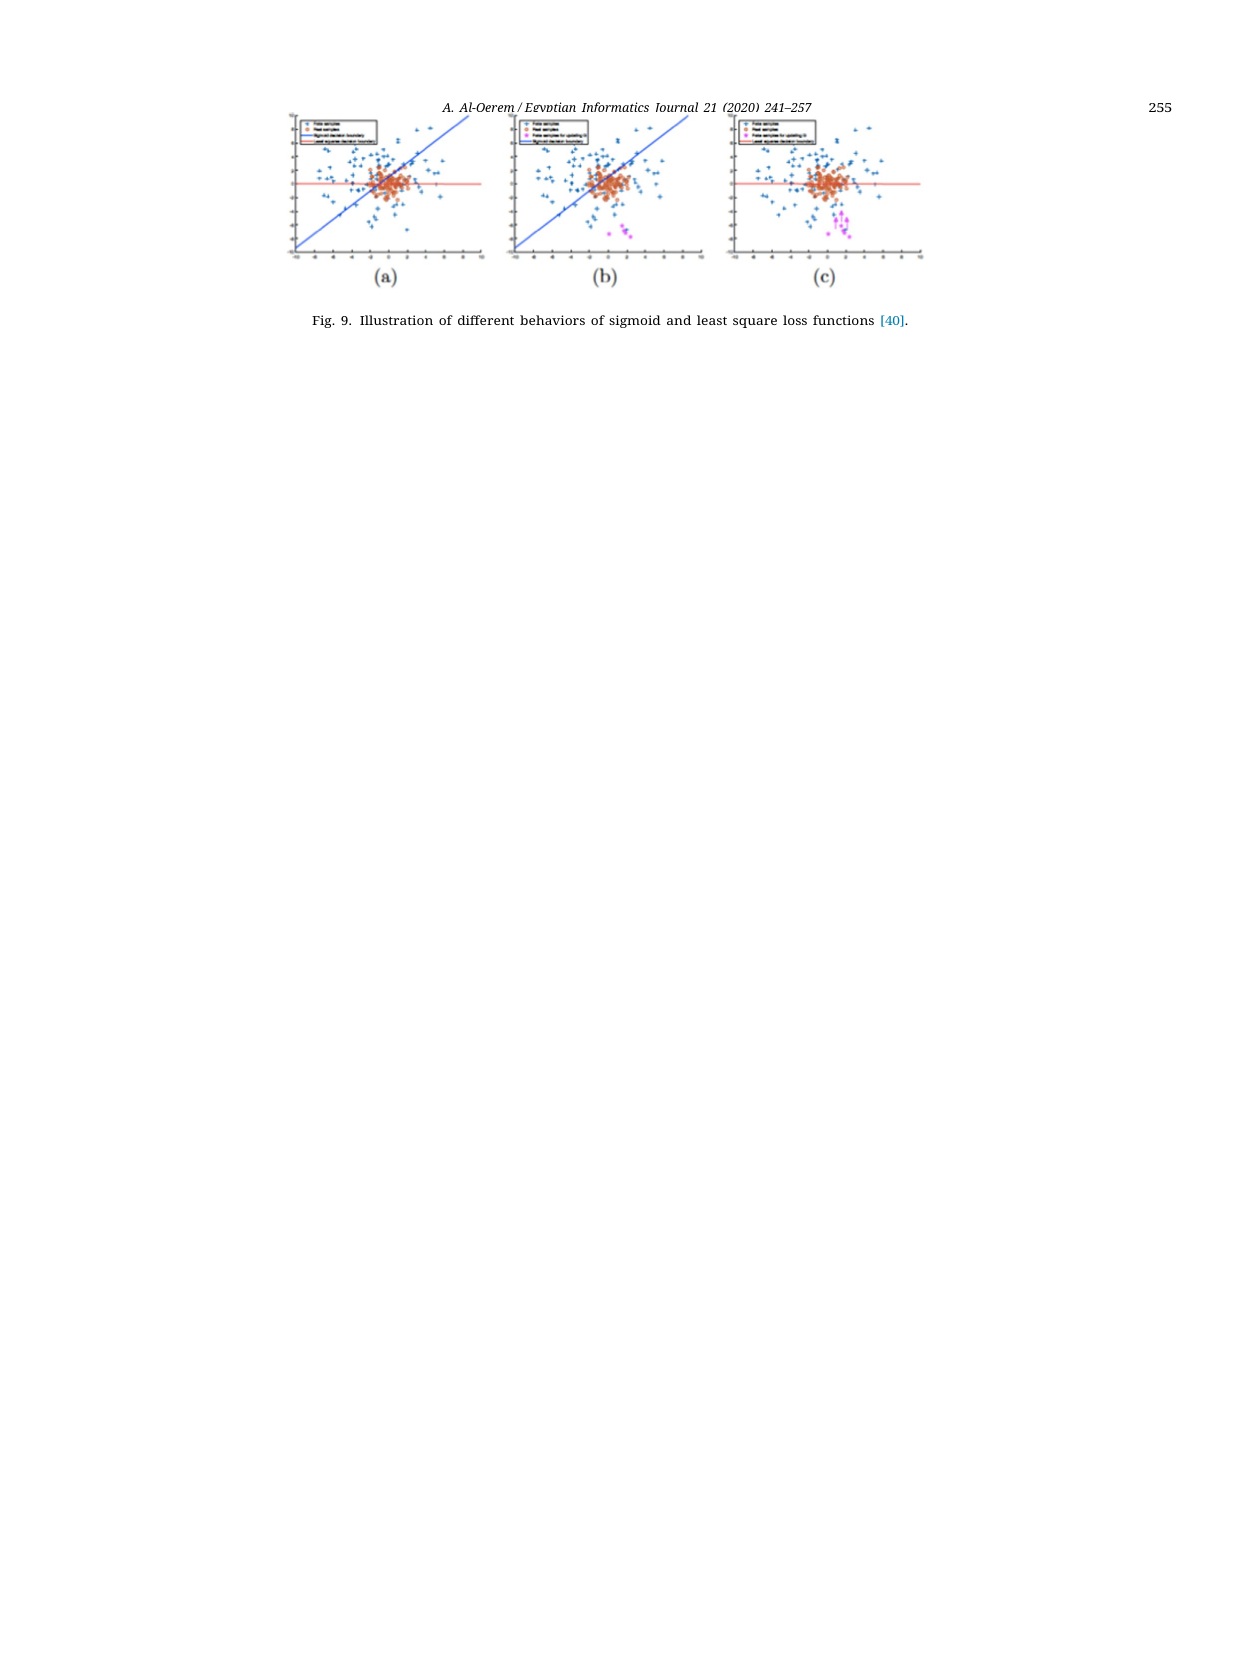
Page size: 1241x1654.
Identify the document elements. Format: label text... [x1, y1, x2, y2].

picture [885, 316, 892, 323]
text Fig. 9. Illustration of different behaviors of sigmoid and least square loss functions [40]. [77, 312, 1143, 329]
picture [286, 112, 925, 289]
